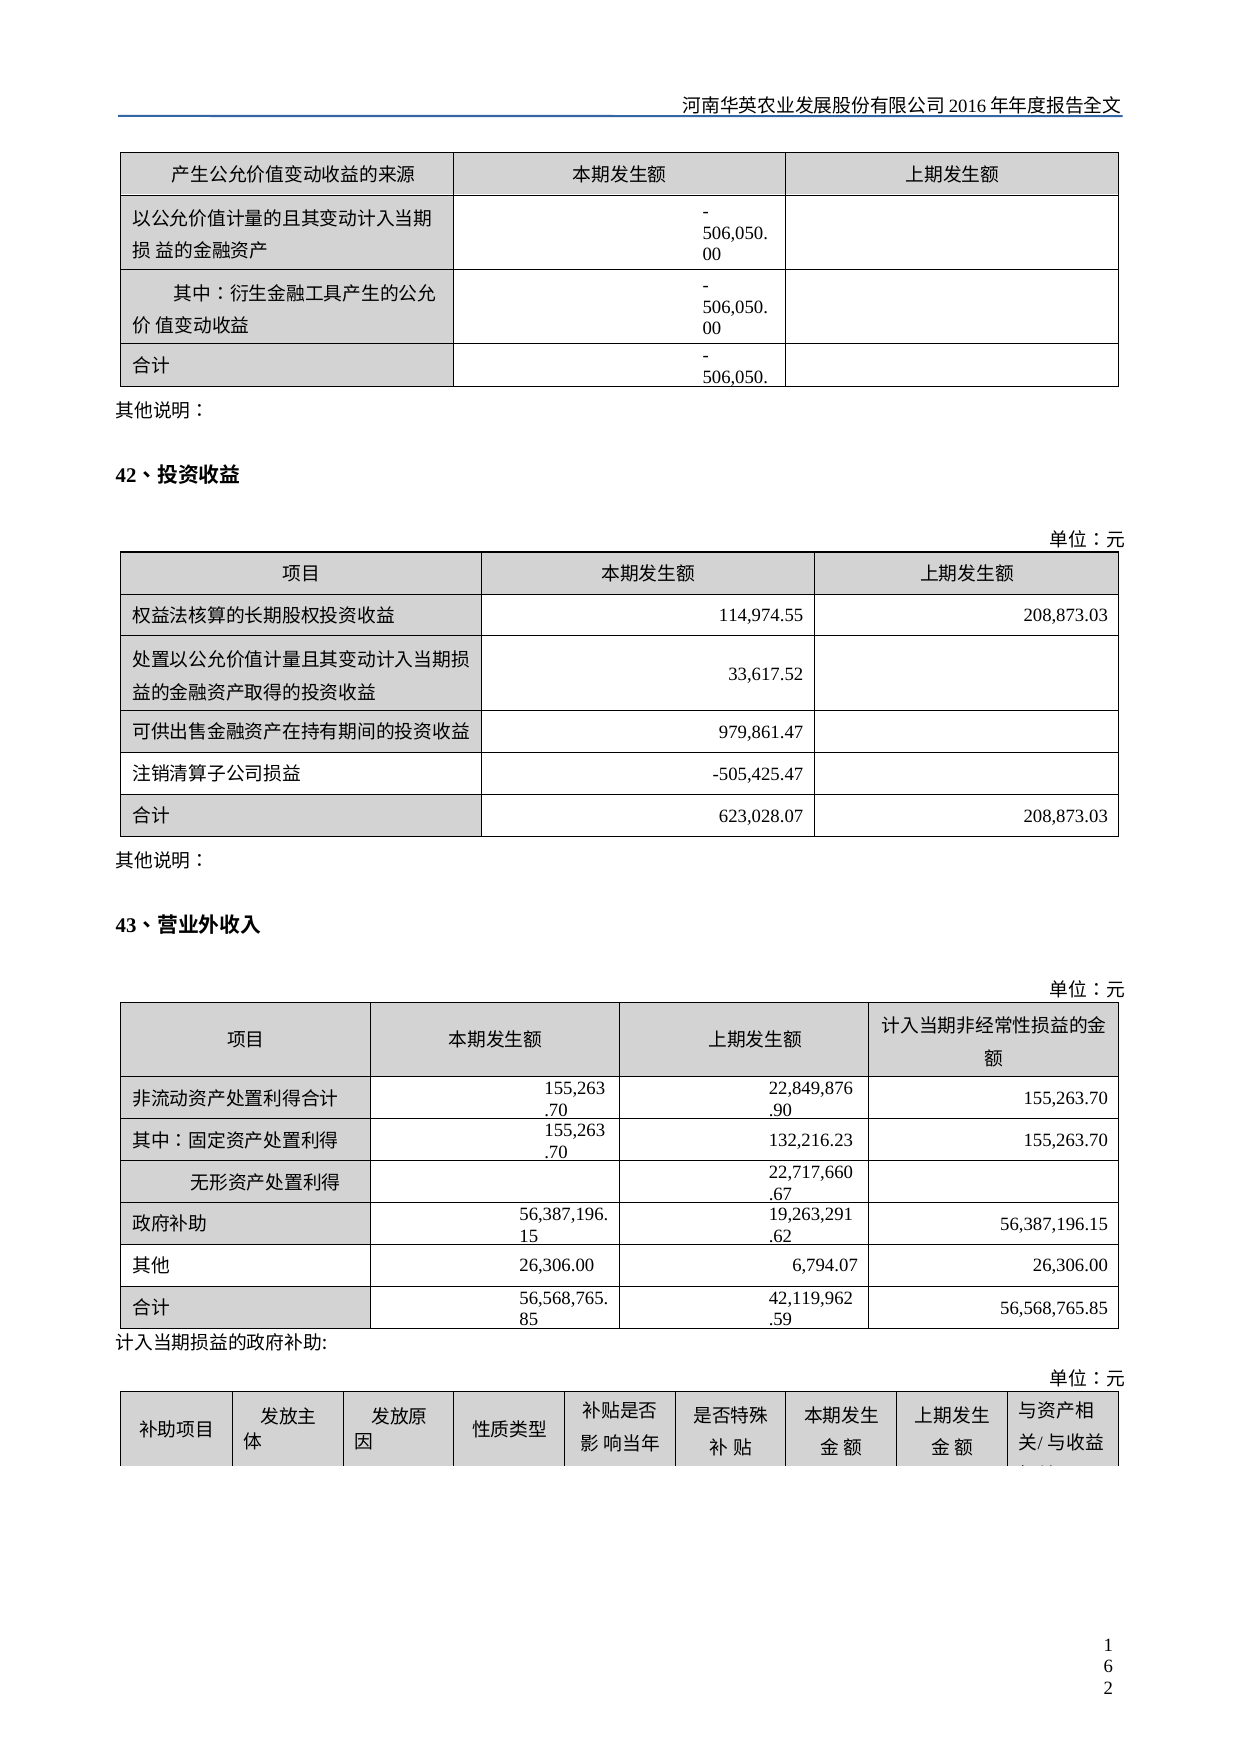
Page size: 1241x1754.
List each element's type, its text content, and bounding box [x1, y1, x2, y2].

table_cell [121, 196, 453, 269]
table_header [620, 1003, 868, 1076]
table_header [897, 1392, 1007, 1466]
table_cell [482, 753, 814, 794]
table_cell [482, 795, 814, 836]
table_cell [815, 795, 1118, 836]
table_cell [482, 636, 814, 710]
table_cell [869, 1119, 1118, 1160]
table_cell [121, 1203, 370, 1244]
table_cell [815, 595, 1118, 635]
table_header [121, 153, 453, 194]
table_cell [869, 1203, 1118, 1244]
text 42、投资收益 [115, 460, 1124, 488]
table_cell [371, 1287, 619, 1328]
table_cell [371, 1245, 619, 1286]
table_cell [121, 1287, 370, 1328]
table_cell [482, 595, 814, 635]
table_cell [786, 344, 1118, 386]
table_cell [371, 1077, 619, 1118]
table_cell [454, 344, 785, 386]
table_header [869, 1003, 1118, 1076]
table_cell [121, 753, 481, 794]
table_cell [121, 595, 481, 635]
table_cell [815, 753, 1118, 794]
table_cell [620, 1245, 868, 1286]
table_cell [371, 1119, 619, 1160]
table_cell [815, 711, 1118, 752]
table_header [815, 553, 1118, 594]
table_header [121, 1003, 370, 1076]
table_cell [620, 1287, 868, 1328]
text 计入当期损益的政府补助: [115, 1329, 1124, 1355]
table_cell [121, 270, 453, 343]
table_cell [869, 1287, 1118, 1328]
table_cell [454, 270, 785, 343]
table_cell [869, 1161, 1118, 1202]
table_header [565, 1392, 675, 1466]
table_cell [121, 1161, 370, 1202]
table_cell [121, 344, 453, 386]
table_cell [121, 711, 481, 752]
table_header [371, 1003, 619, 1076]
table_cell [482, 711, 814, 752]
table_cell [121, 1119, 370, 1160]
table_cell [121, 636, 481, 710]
text 单位：元 [115, 1365, 1124, 1391]
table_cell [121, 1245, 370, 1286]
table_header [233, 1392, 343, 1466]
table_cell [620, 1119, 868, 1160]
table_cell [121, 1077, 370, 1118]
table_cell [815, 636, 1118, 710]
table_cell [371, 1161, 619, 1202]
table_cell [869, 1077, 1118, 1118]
text 单位：元 [115, 526, 1124, 551]
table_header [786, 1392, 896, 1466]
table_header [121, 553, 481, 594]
text 43、营业外收入 [115, 910, 1124, 939]
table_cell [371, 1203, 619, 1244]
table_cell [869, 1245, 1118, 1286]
text 其他说明： [115, 847, 1124, 873]
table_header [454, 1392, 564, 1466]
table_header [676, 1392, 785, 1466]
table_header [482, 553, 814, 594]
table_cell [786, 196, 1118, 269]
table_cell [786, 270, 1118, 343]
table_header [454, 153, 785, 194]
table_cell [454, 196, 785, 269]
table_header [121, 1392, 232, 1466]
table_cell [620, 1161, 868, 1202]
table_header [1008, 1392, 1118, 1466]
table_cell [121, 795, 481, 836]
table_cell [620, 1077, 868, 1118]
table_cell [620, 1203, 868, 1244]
text 其他说明： [115, 397, 1124, 422]
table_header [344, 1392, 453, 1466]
text 单位：元 [115, 976, 1124, 1002]
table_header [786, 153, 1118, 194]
